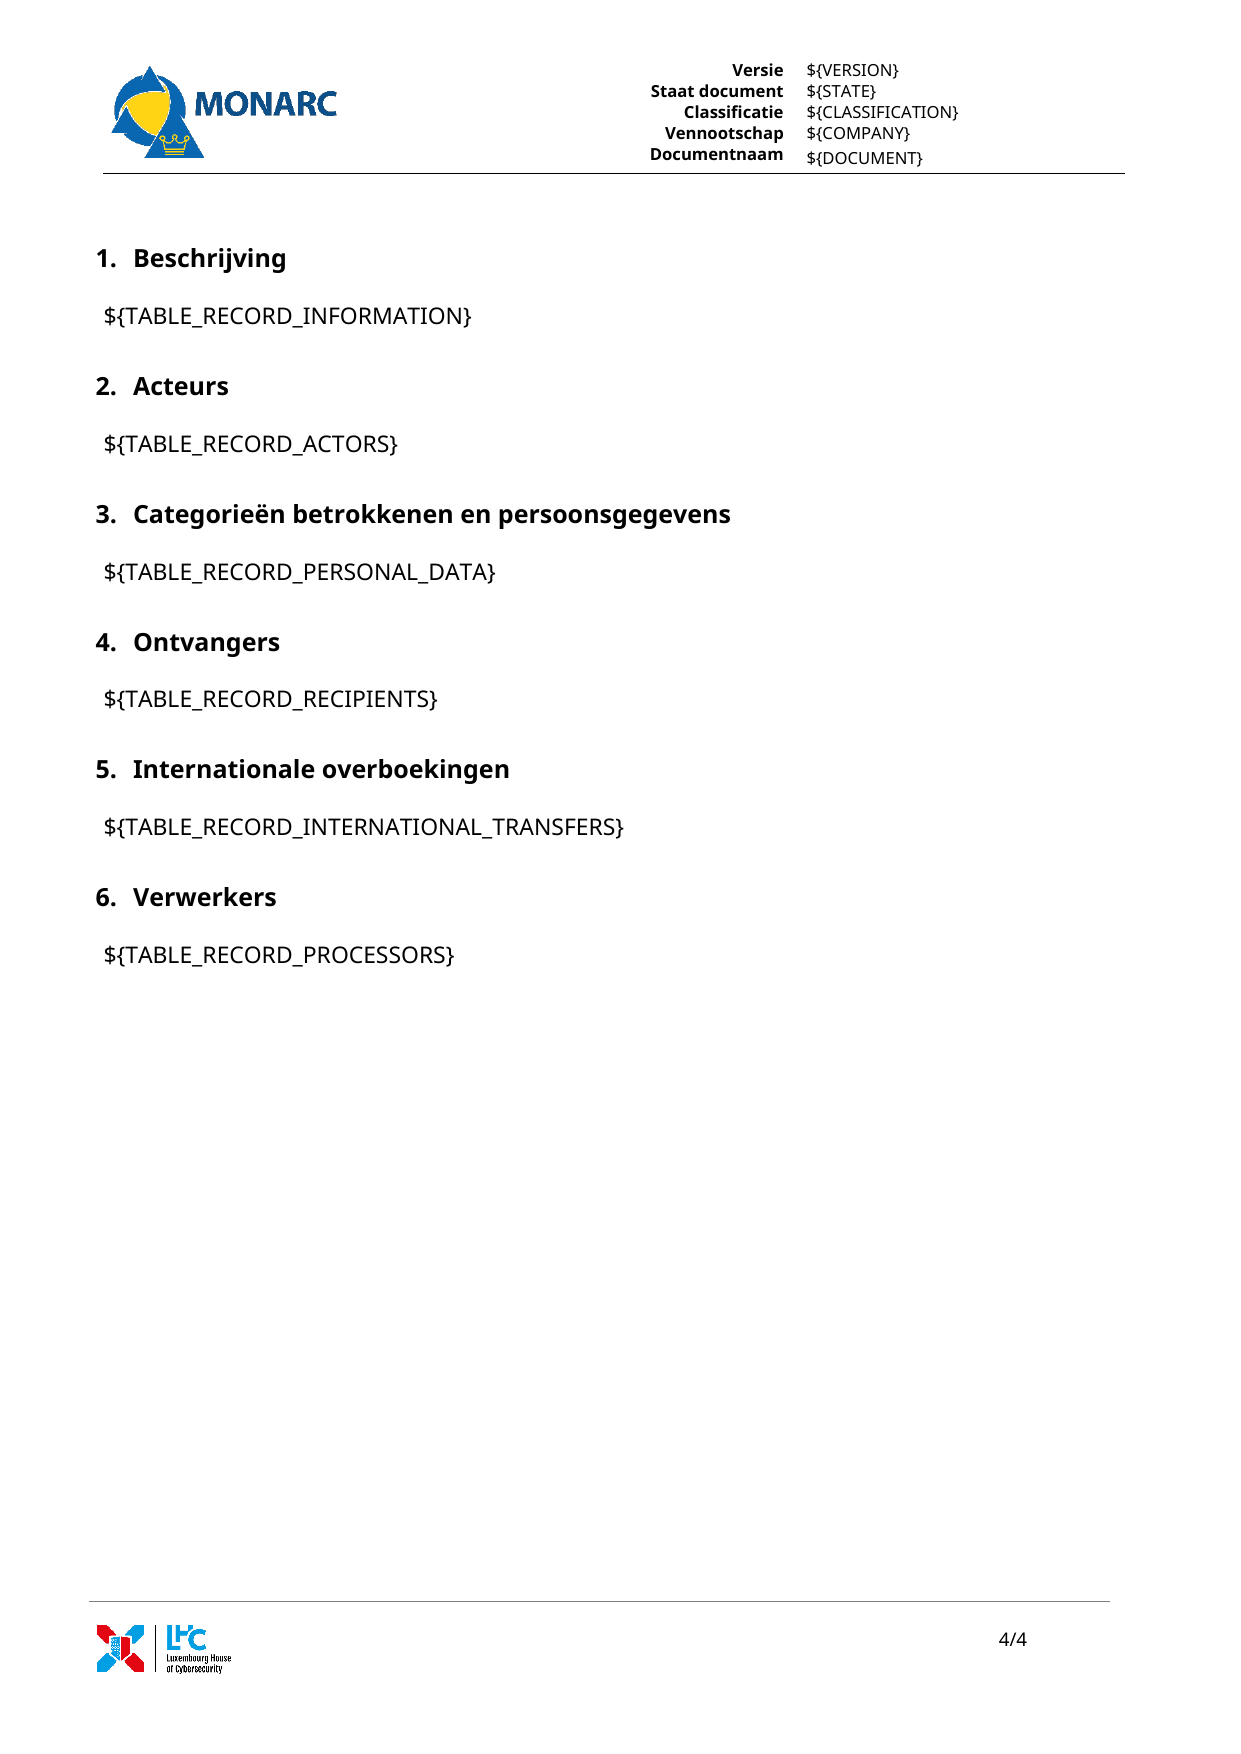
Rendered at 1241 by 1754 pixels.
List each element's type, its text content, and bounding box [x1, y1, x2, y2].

picture [110, 64, 361, 159]
subtitle Verwerkers [95, 880, 1121, 914]
text ${TABLE_RECORD_PROCESSORS} [103, 939, 1110, 970]
subtitle Internationale overboekingen [95, 752, 1121, 786]
subtitle Categorieën betrokkenen en persoonsgegevens [95, 496, 1121, 530]
text ${TABLE_RECORD_INTERNATIONAL_TRANSFERS} [103, 811, 1110, 842]
text ${TABLE_RECORD_PERSONAL_DATA} [103, 555, 1110, 587]
text ${TABLE_RECORD_ACTORS} [103, 428, 1110, 459]
picture [91, 1618, 236, 1678]
subtitle Beschrijving [95, 241, 1121, 275]
text ${TABLE_RECORD_INFORMATION} [103, 300, 1110, 331]
text ${TABLE_RECORD_RECIPIENTS} [103, 683, 1110, 714]
subtitle Ontvangers [95, 624, 1121, 658]
subtitle Acteurs [95, 368, 1121, 403]
